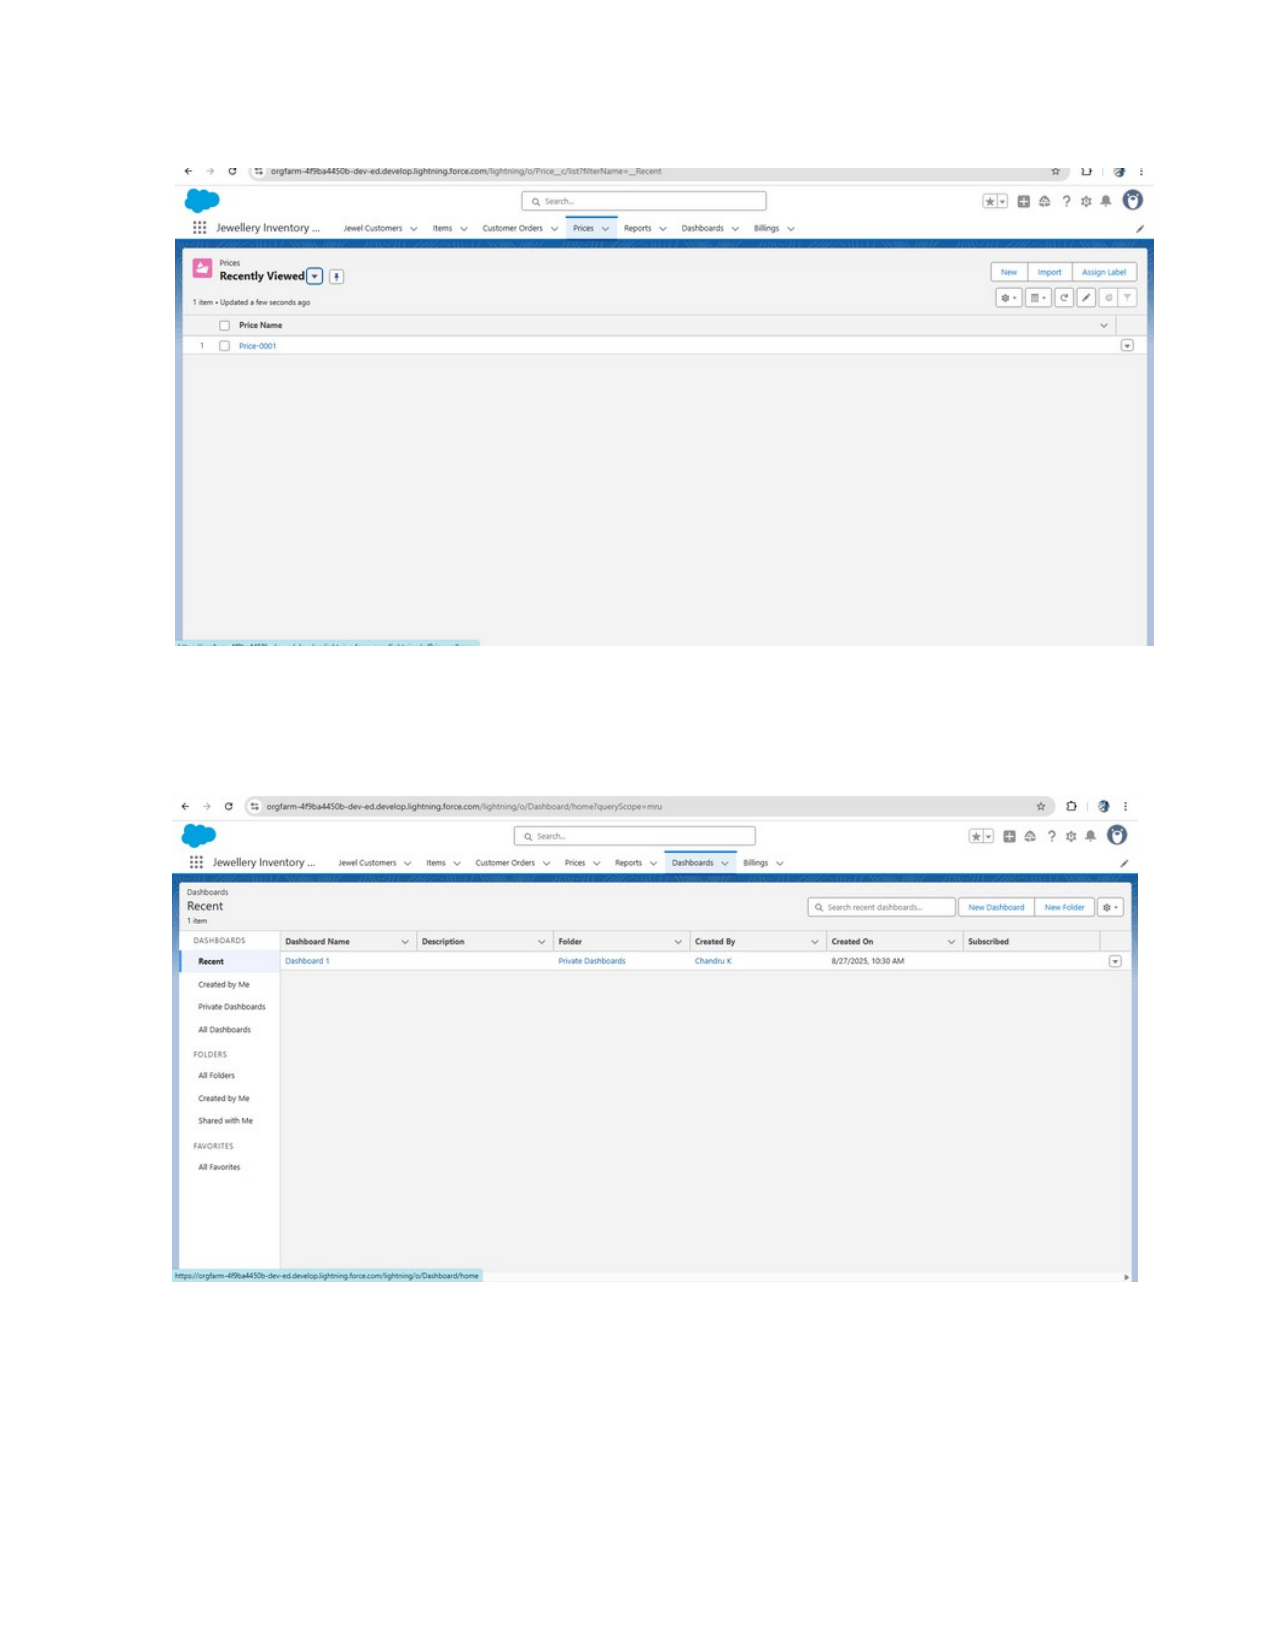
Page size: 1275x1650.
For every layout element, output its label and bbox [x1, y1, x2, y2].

picture [172, 795, 1138, 1282]
picture [175, 168, 1154, 646]
